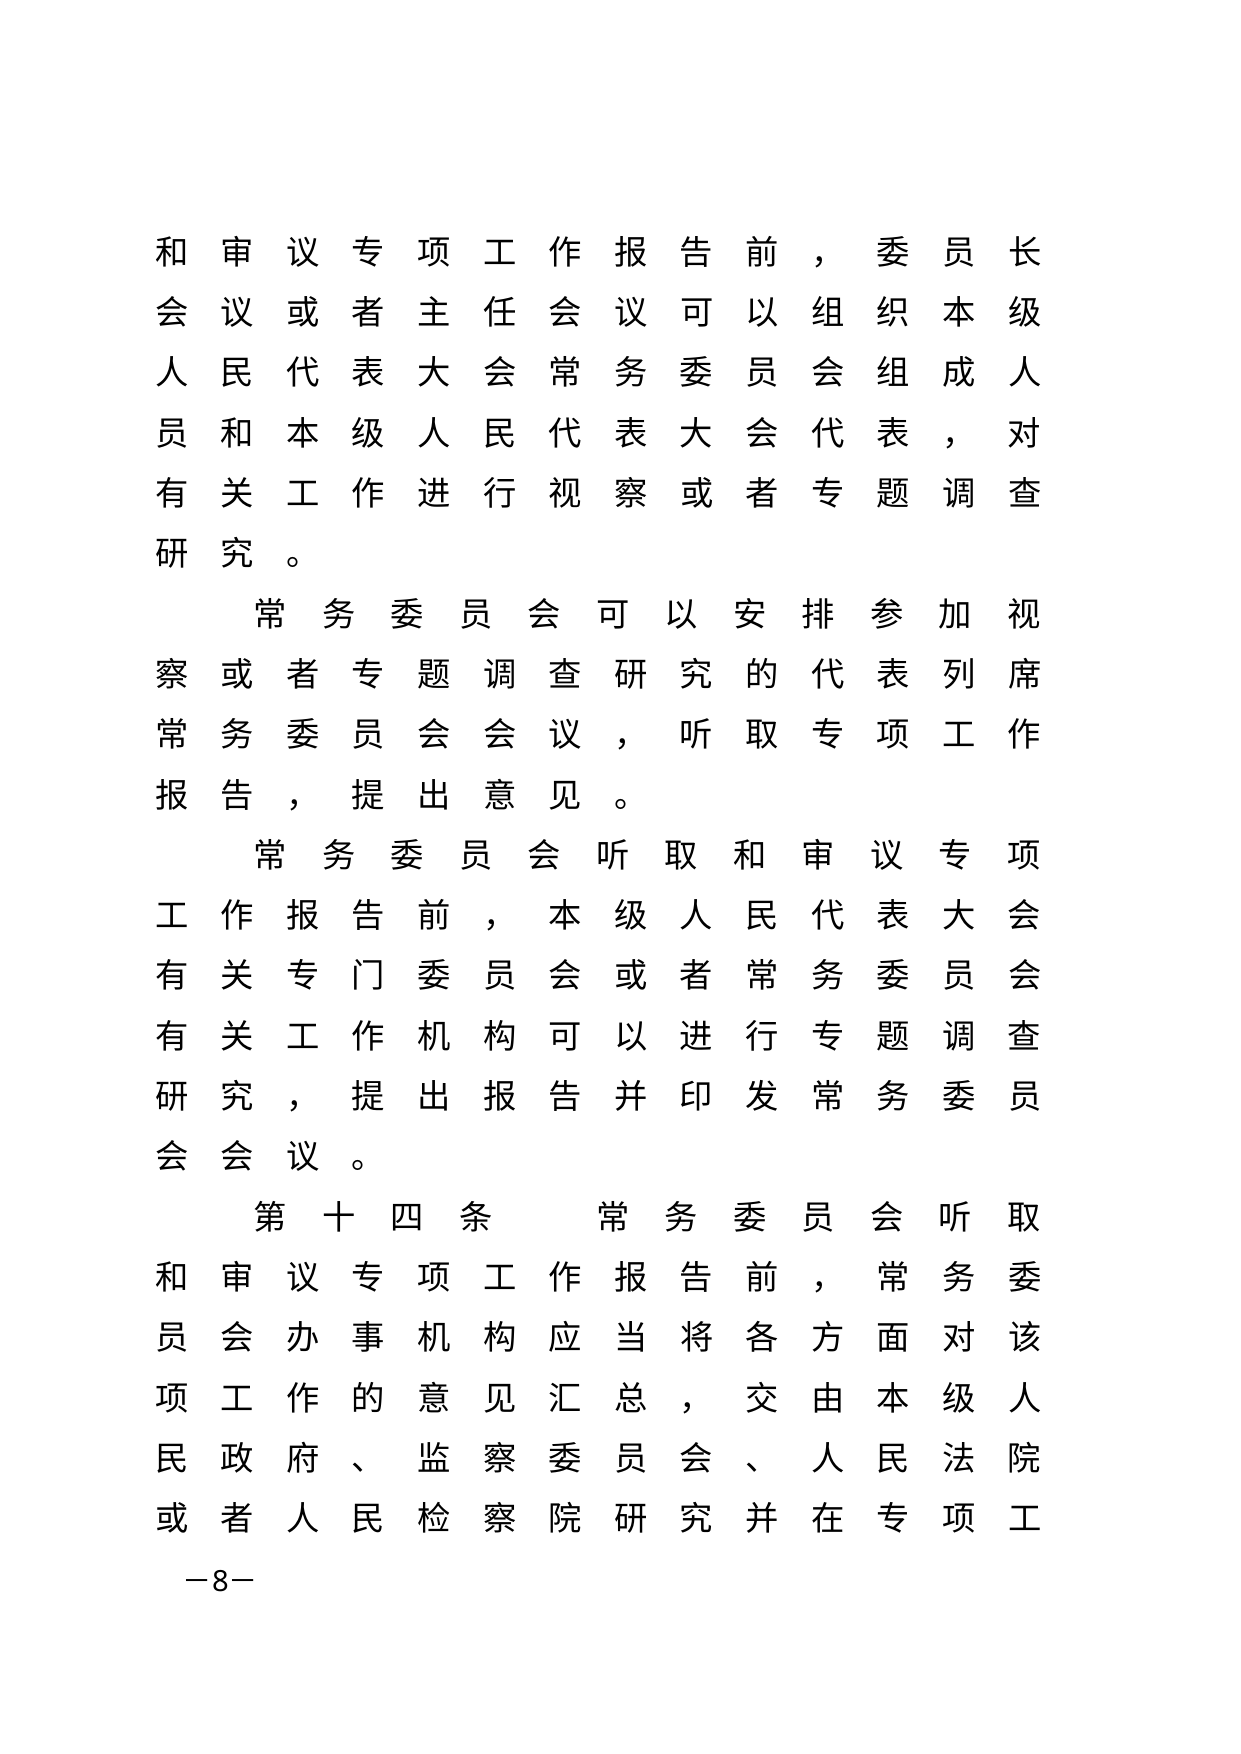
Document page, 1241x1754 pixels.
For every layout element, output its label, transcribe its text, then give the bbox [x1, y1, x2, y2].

text 第十四条 常务委员会听取和审议专项工作报告前，常务委员会办事机构应当将各方面对该项工作的意见汇总，交由本级人民政府、监察委员会、人民法院或者人民检察院研究并在专项工作报告中作出回应。 [155, 1184, 1073, 1546]
text 常务委员会可以安排参加视察或者专题调查研究的代表列席常务委员会会议，听取专项工作报告，提出意见。 [155, 581, 1073, 823]
text 第十三条 常务委员会听取和审议专项工作报告前，委员长会议或者主任会议可以组织本级人民代表大会常务委员会组成人员和本级人民代表大会代表，对有关工作进行视察或者专题调查研究。 [155, 219, 1073, 581]
text 常务委员会听取和审议专项工作报告前，本级人民代表大会有关专门委员会或者常务委员会有关工作机构可以进行专题调查研究，提出报告并印发常务委员会会议。 [155, 823, 1073, 1184]
